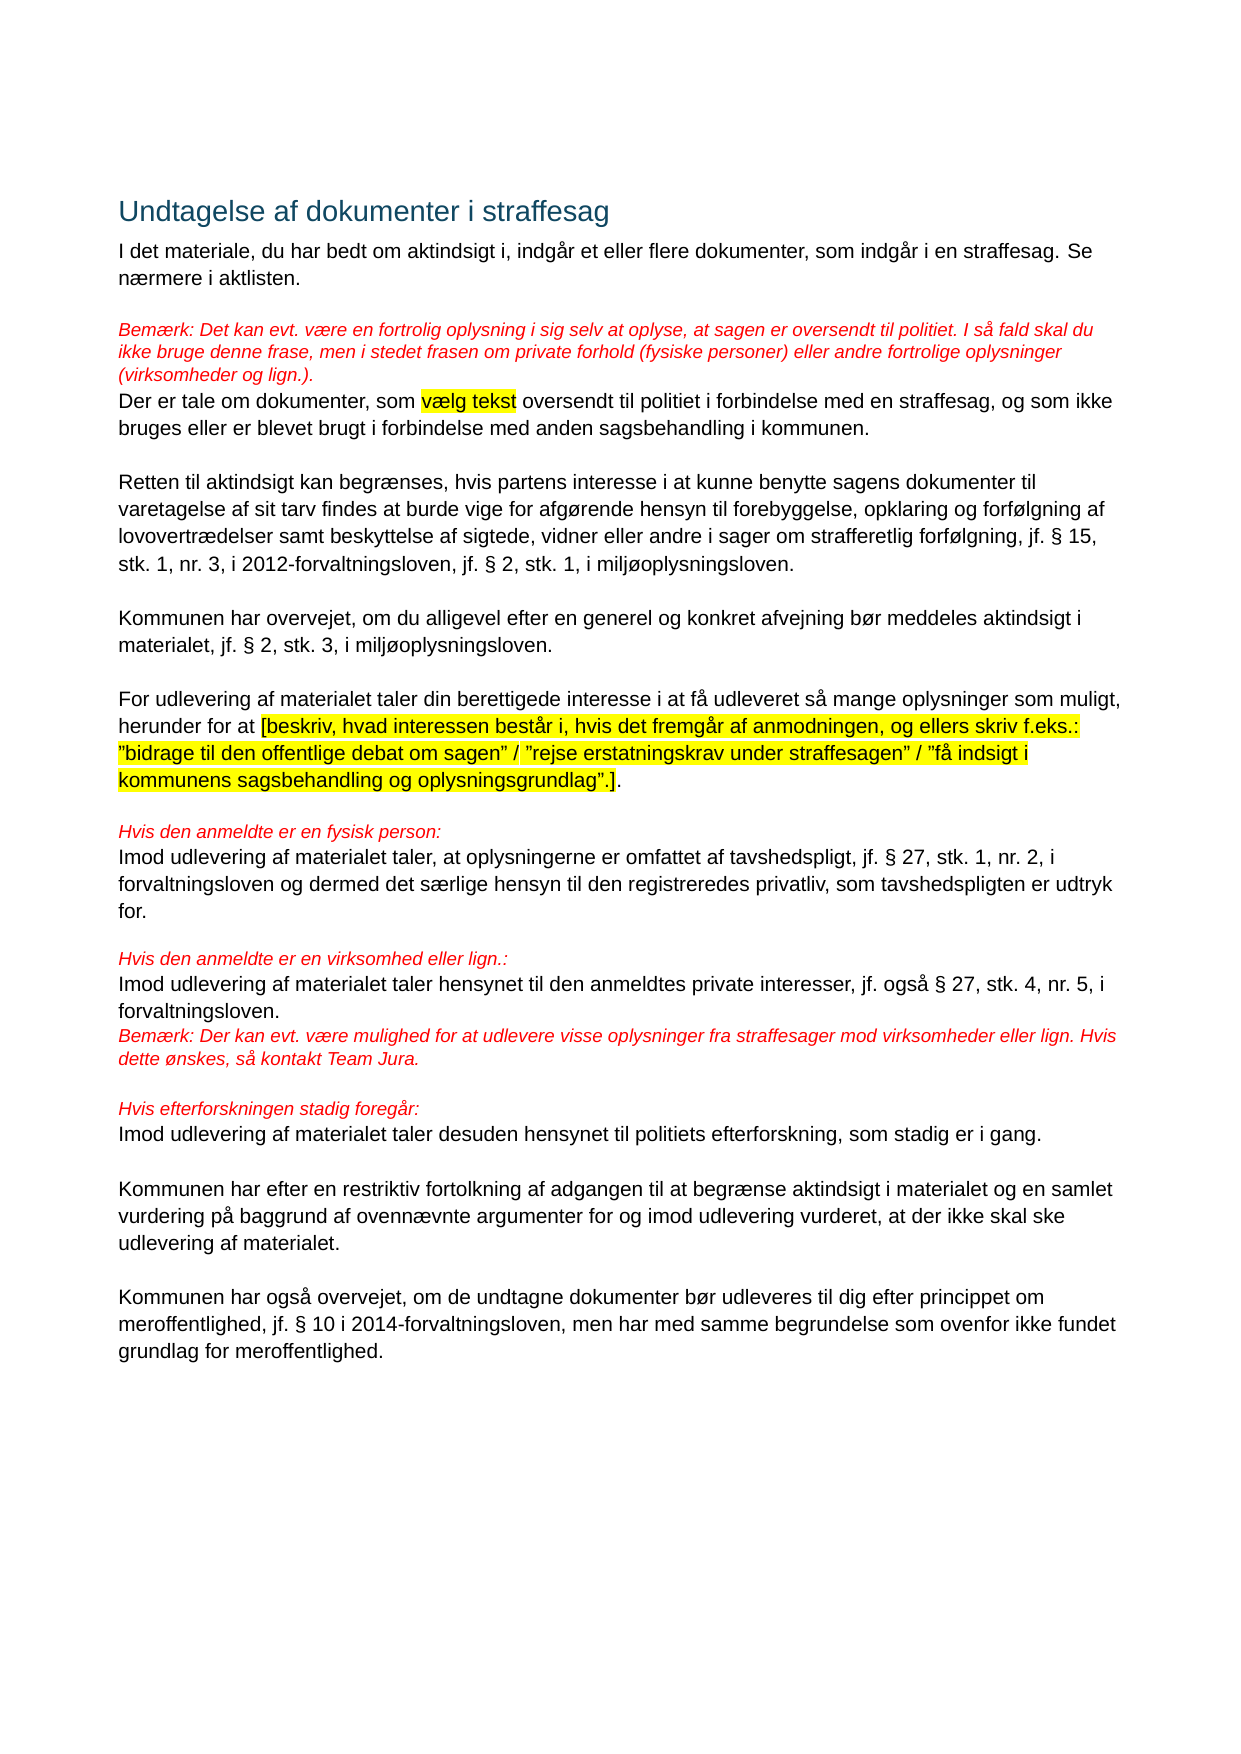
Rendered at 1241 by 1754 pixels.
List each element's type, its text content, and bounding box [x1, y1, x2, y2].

text Hvis den anmeldte er en fysisk person: [118, 819, 1122, 842]
text Hvis efterforskningen stadig foregår: [118, 1096, 1122, 1119]
text Imod udlevering af materialet taler, at oplysningerne er omfattet af tavshedspligt, jf. § 27, stk. 1, nr. 2, i forvaltningsloven og dermed det særlige hensyn til den registreredes privatliv, som tavshedspligten er udtryk for. [118, 842, 1122, 923]
text Bemærk: Der kan evt. være mulighed for at udlevere visse oplysninger fra straffesager mod virksomheder eller lign. Hvis dette ønskes, så kontakt Team Jura. [118, 1023, 1122, 1069]
text For udlevering af materialet taler din berettigede interesse i at få udleveret så mange oplysninger som muligt, herunder for at [beskriv, hvad interessen består i, hvis det fremgår af anmodningen, og ellers skriv f.eks.: ”bidrage til den offentlige debat om sagen” / ”rejse erstatningskrav under straffesagen” / ”få indsigt i kommunens sagsbehandling og oplysningsgrundlag”.]. [118, 684, 1122, 792]
text Kommunen har efter en restriktiv fortolkning af adgangen til at begrænse aktindsigt i materialet og en samlet vurdering på baggrund af ovennævnte argumenter for og imod udlevering vurderet, at der ikke skal ske udlevering af materialet. [118, 1173, 1122, 1254]
text Hvis den anmeldte er en virksomhed eller lign.: [118, 946, 1122, 969]
text Imod udlevering af materialet taler desuden hensynet til politiets efterforskning, som stadig er i gang. [118, 1119, 1122, 1146]
subtitle Undtagelse af dokumenter i straffesag [118, 194, 1122, 227]
text Der er tale om dokumenter, som oversendt til politiet i forbindelse med en straffesag, og som ikke bruges eller er blevet brugt i forbindelse med anden sagsbehandling i kommunen. [118, 386, 1122, 440]
text Retten til aktindsigt kan begrænses, hvis partens interesse i at kunne benytte sagens dokumenter til varetagelse af sit tarv findes at burde vige for afgørende hensyn til forebyggelse, opklaring og forfølgning af lovovertrædelser samt beskyttelse af sigtede, vidner eller andre i sager om strafferetlig forfølgning, jf. § 15, stk. 1, nr. 3, i 2012-forvaltningsloven, jf. § 2, stk. 1, i miljøoplysningsloven. [118, 467, 1122, 575]
text Imod udlevering af materialet taler hensynet til den anmeldtes private interesser, jf. også § 27, stk. 4, nr. 5, i forvaltningsloven. [118, 969, 1122, 1023]
text Kommunen har overvejet, om du alligevel efter en generel og konkret afvejning bør meddeles aktindsigt i materialet, jf. § 2, stk. 3, i miljøoplysningsloven. [118, 602, 1122, 657]
text Kommunen har også overvejet, om de undtagne dokumenter bør udleveres til dig efter princippet om meroffentlighed, jf. § 10 i 2014-forvaltningsloven, men har med samme begrundelse som ovenfor ikke fundet grundlag for meroffentlighed. [118, 1282, 1122, 1363]
text Bemærk: Det kan evt. være en fortrolig oplysning i sig selv at oplyse, at sagen er oversendt til politiet. I så fald skal du ikke bruge denne frase, men i stedet frasen om private forhold (fysiske personer) eller andre fortrolige oplysninger (virksomheder og lign.). [118, 317, 1122, 386]
text I det materiale, du har bedt om aktindsigt i, indgår et eller flere dokumenter, som indgår i en straffesag. Se nærmere i aktlisten. [118, 236, 1122, 290]
